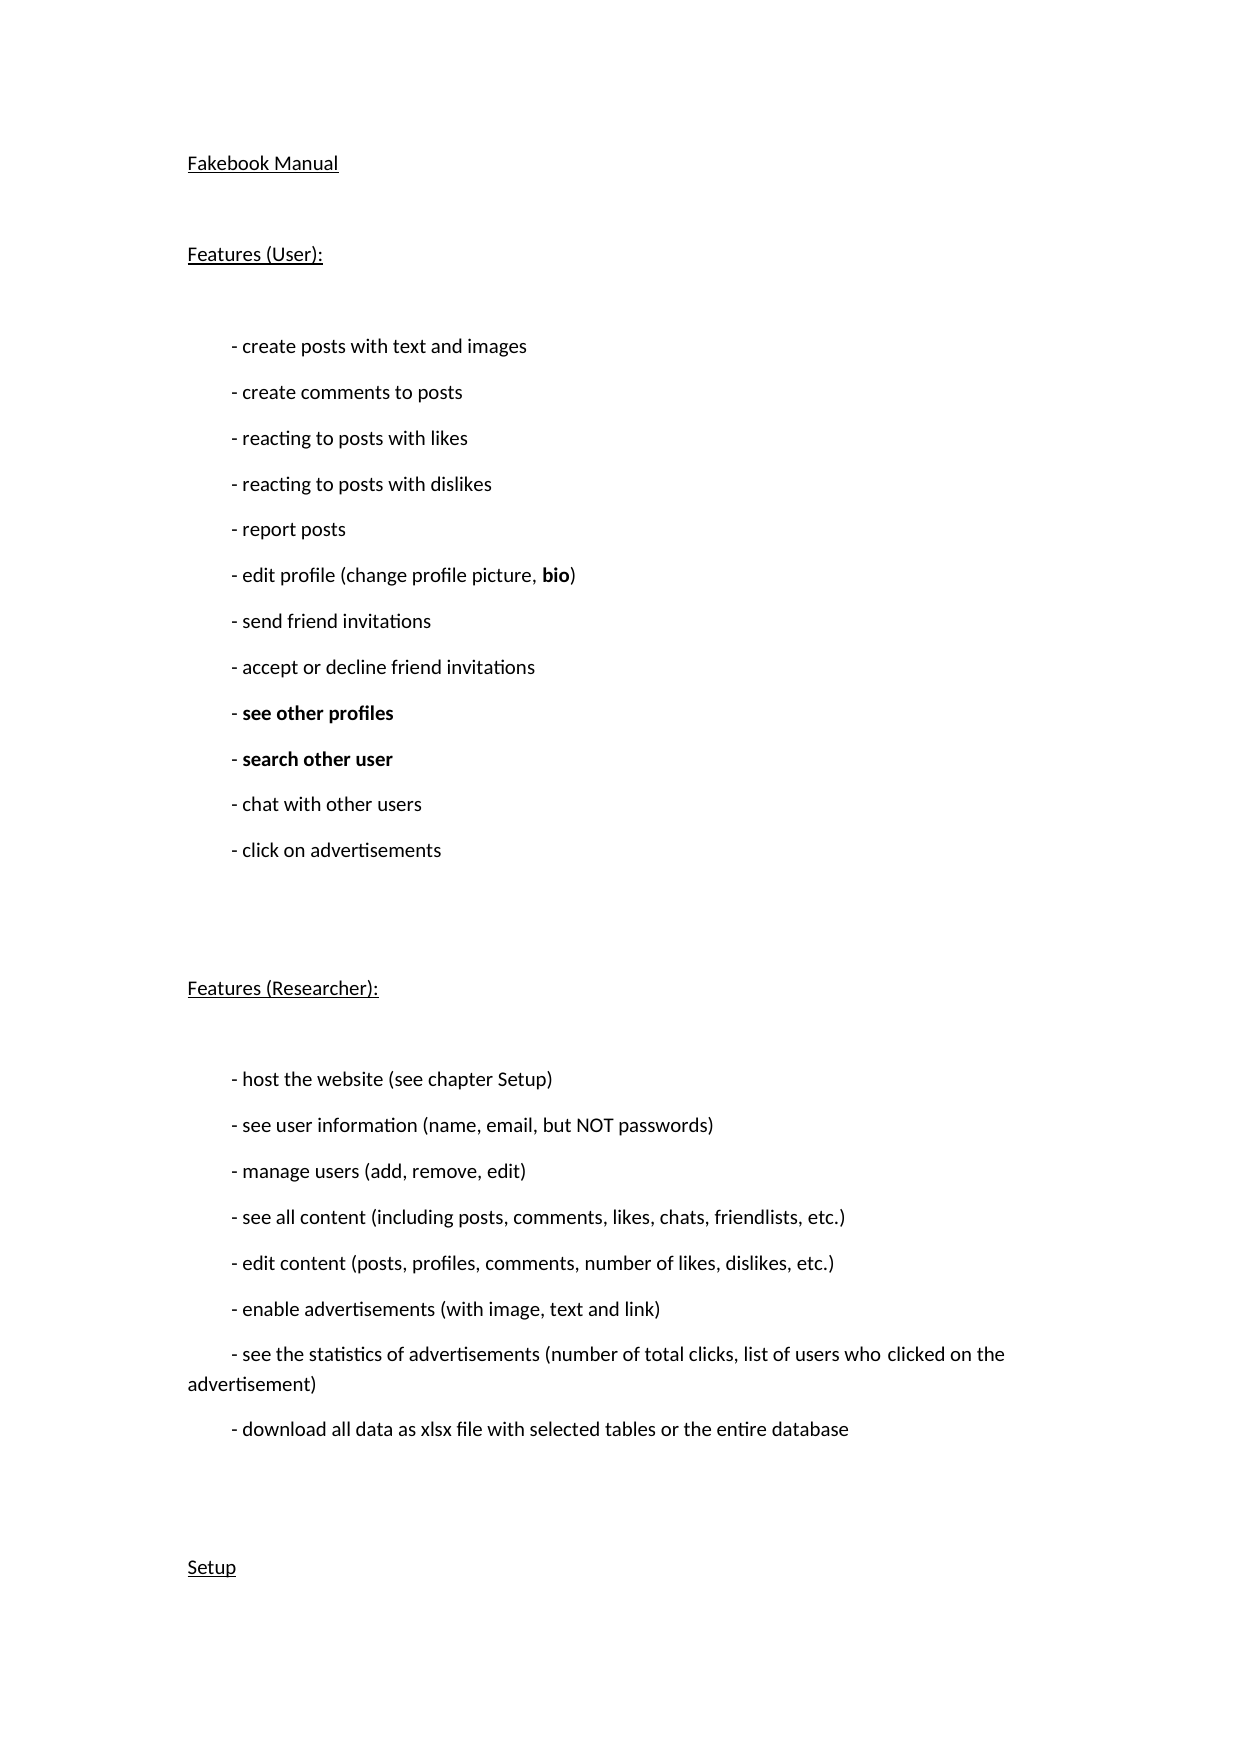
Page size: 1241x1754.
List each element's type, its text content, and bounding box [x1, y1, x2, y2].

text - create comments to posts [187, 379, 1053, 404]
text - manage users (add, remove, edit) [187, 1158, 1053, 1184]
text - host the website (see chapter Setup) [187, 1067, 1053, 1092]
text - see user information (name, email, but NOT passwords) [187, 1112, 1053, 1138]
text Features (User): [187, 242, 1053, 267]
text - create posts with text and images [187, 333, 1053, 359]
text Fakebook Manual [187, 150, 1053, 175]
text - enable advertisements (with image, text and link) [187, 1296, 1053, 1321]
text - see the statistics of advertisements (number of total clicks, list of users who clicked on the advertisement) [187, 1342, 1053, 1396]
text - reacting to posts with likes [187, 425, 1053, 450]
text - see other profiles [187, 700, 1053, 725]
text - edit profile (change profile picture, bio) [187, 562, 1053, 588]
text - report posts [187, 517, 1053, 542]
text - download all data as xlsx file with selected tables or the entire database [187, 1417, 1053, 1442]
text - chat with other users [187, 792, 1053, 817]
text Setup [187, 1554, 1053, 1579]
text - edit content (posts, profiles, comments, number of likes, dislikes, etc.) [187, 1250, 1053, 1275]
text - click on advertisements [187, 837, 1053, 863]
text - reacting to posts with dislikes [187, 471, 1053, 496]
text - search other user [187, 746, 1053, 771]
text Features (Researcher): [187, 975, 1053, 1000]
text - see all content (including posts, comments, likes, chats, friendlists, etc.) [187, 1204, 1053, 1229]
text - accept or decline friend invitations [187, 654, 1053, 679]
text - send friend invitations [187, 608, 1053, 634]
